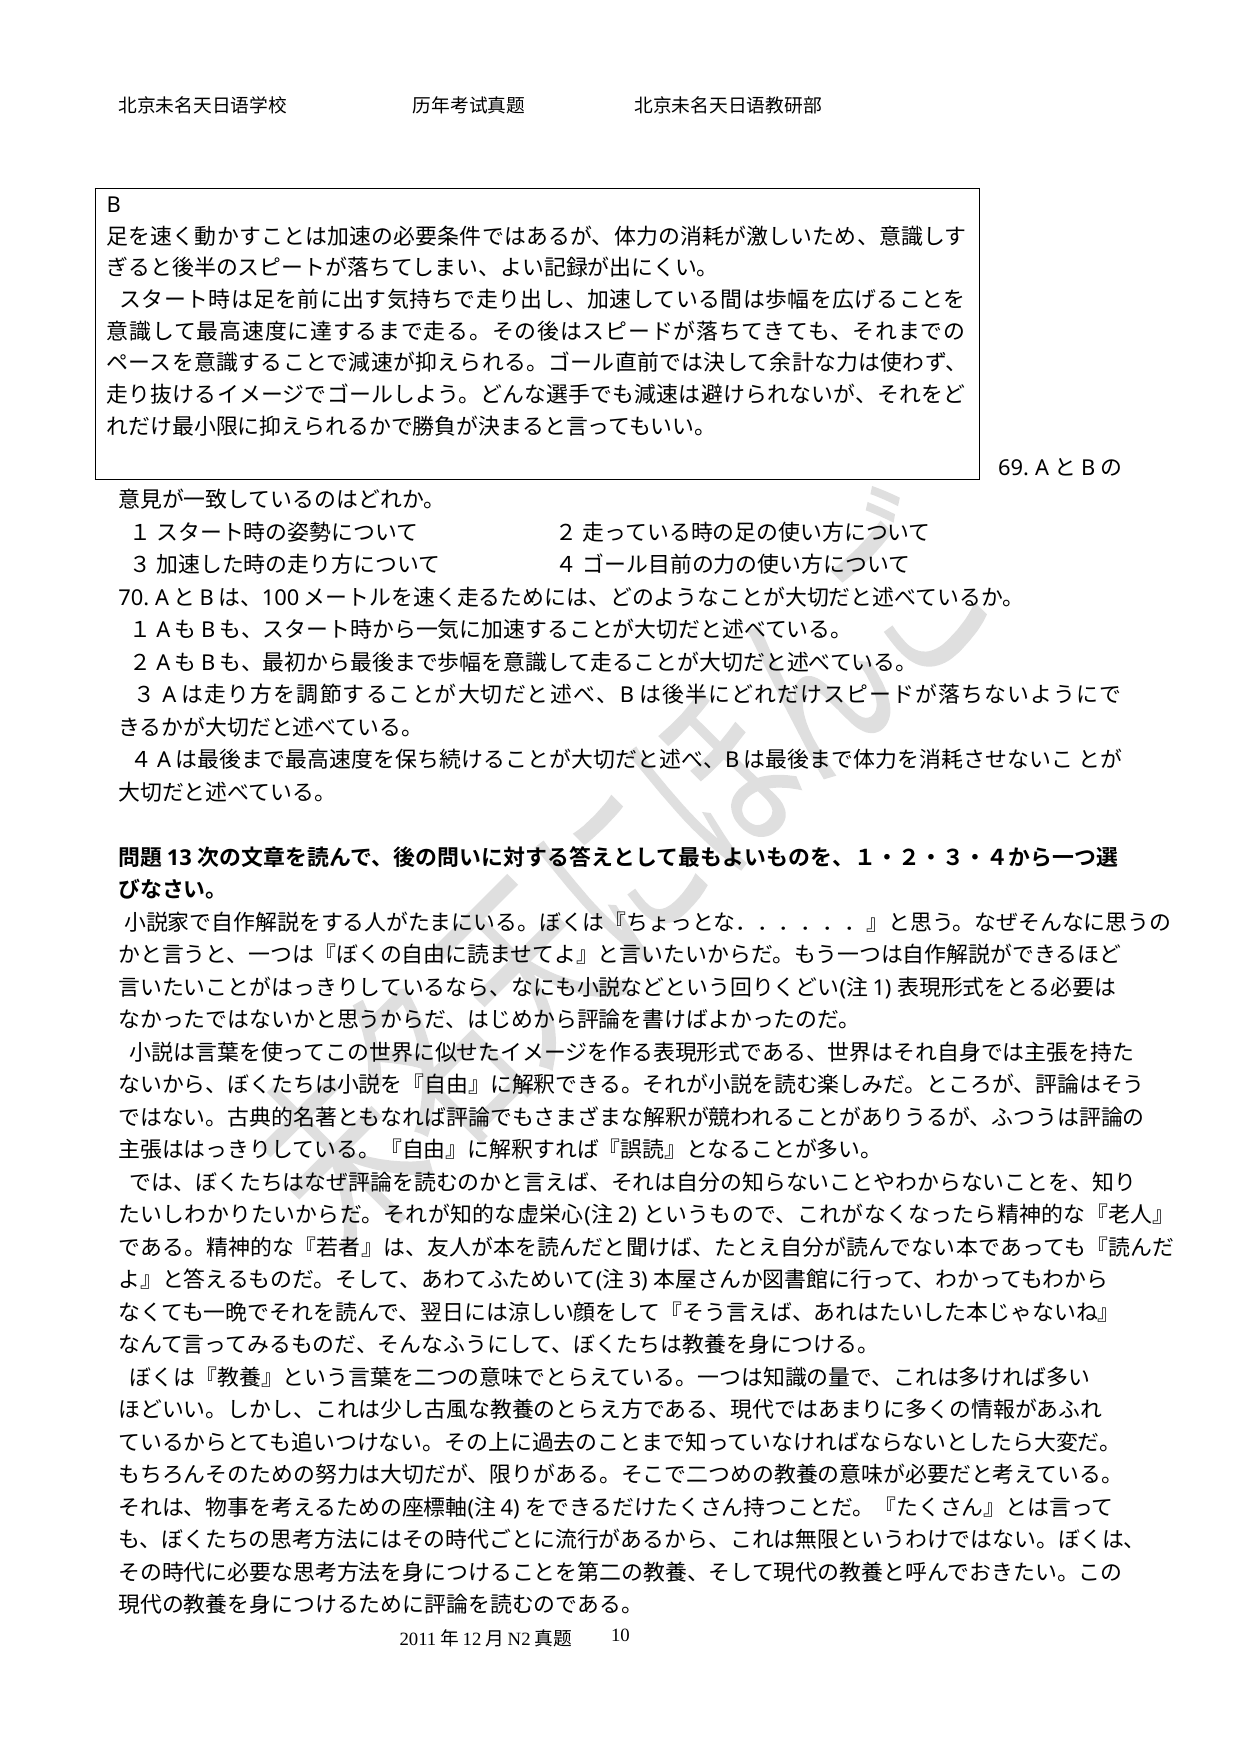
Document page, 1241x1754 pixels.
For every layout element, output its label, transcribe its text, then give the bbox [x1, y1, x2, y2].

text １ スタート時の姿勢について ２ 走っている時の足の使い方について [118, 514, 1122, 547]
text かと言うと、一つは『ぼくの自由に読ませてよ』と言いたいからだ。もう一つは自作解説ができるほど [118, 937, 1175, 969]
table_header Β 足を速く動かすことは加速の必要条件ではあるが、体力の消耗が激しいため、意識しすぎると後半のスピートが落ちてしまい、よい記録が出にくい。 スタート時は足を前に出す気持ちで走り出し、加速している間は歩幅を広げることを意識して最高速度に達するまで走る。その後はスピードが落ちてきても、それまでのペースを意識することで減速が抑えられる。ゴール直前では決して余計な力は使わず、走り抜けるイメージでゴールしよう。どんな選手でも減速は避けられないが、それをどれだけ最小限に抑えられるかで勝負が決まると言ってもいい。 [96, 189, 979, 479]
text では、ぼくたちはなぜ評論を読むのかと言えば、それは自分の知らないことやわからないことを、知り [118, 1164, 1175, 1197]
text 言いたいことがはっきりしているなら、なにも小説などという回りくどい(注1) 表現形式をとる必要は [118, 969, 1175, 1002]
text 小説家で自作解説をする人がたまにいる。ぼくは『ちょっとな．．．．．．』と思う。なぜそんなに思うの [118, 904, 1175, 937]
text なんて言ってみるものだ、そんなふうにして、ぼくたちは教養を身につける。 [118, 1327, 1175, 1359]
text 問題13 次の文章を読んで、後の問いに対する答えとして最もよいものを、１・２・３・４から一つ選びなさい。 [118, 839, 1122, 904]
text 69. ΑとΒの意見が一致しているのはどれか。 [118, 449, 1122, 514]
text ３ 加速した時の走り方について ４ ゴール目前の力の使い方について [118, 547, 1122, 579]
text たいしわかりたいからだ。それが知的な虚栄心(注2) というもので、これがなくなったら精神的な『老人』である。精神的な『若者』は、友人が本を読んだと聞けば、たとえ自分が読んでない本であっても『読んだよ』と答えるものだ。そして、あわてふためいて(注3) 本屋さんか図書館に行って、わかってもわから [118, 1197, 1175, 1294]
text ２ ΑもΒも、最初から最後まで歩幅を意識して走ることが大切だと述べている。 [118, 644, 1213, 677]
text なくても一晩でそれを読んで、翌日には涼しい顔をして『そう言えば、あれはたいした本じゃないね』 [118, 1294, 1175, 1327]
text なかったではないかと思うからだ、はじめから評論を書けばよかったのだ。 [118, 1002, 1175, 1034]
text ４ Αは最後まで最高速度を保ち続けることが大切だと述べ、Βは最後まで体力を消耗させないこ とが大切だと述べている。 [118, 742, 1122, 807]
text ないから、ぼくたちは小説を『自由』に解釈できる。それが小説を読む楽しみだ。ところが、評論はそう [118, 1067, 1175, 1099]
text 小説は言葉を使ってこの世界に似せたイメージを作る表現形式である、世界はそれ自身では主張を持た [118, 1034, 1175, 1067]
text もちろんそのための努力は大切だが、限りがある。そこで二つめの教養の意味が必要だと考えている。 [118, 1457, 1175, 1489]
text それは、物事を考えるための座標軸(注4) をできるだけたくさん持つことだ。『たくさん』とは言って [118, 1489, 1175, 1522]
text 主張ははっきりしている。『自由』に解釈すれば『誤読』となることが多い。 [118, 1132, 1175, 1164]
text ではない。古典的名著ともなれば評論でもさまざまな解釈が競われることがありうるが、ふつうは評論の [118, 1099, 1175, 1132]
text ているからとても追いつけない。その上に過去のことまで知っていなければならないとしたら大変だ。 [118, 1424, 1175, 1457]
text その時代に必要な思考方法を身につけることを第二の教養、そして現代の教養と呼んでおきたい。この [118, 1554, 1175, 1587]
text １ ΑもΒも、スタート時から一気に加速することが大切だと述べている。 [118, 612, 1122, 644]
text 70. ΑとΒは、100メートルを速く走るためには、どのようなことが大切だと述べているか。 [118, 579, 1194, 612]
text も、ぼくたちの思考方法にはその時代ごとに流行があるから、これは無限というわけではない。ぼくは、 [118, 1522, 1175, 1554]
text ぼくは『教養』という言葉を二つの意味でとらえている。一つは知識の量で、これは多ければ多い [118, 1359, 1175, 1392]
text ３ Αは走り方を調節することが大切だと述べ、Βは後半にどれだけスピードが落ちないようにで きるかが大切だと述べている。 [118, 677, 1122, 742]
text 現代の教養を身につけるために評論を読むのである。 [118, 1587, 1175, 1619]
text ほどいい。しかし、これは少し古風な教養のとらえ方である、現代ではあまりに多くの情報があふれ [118, 1392, 1175, 1424]
